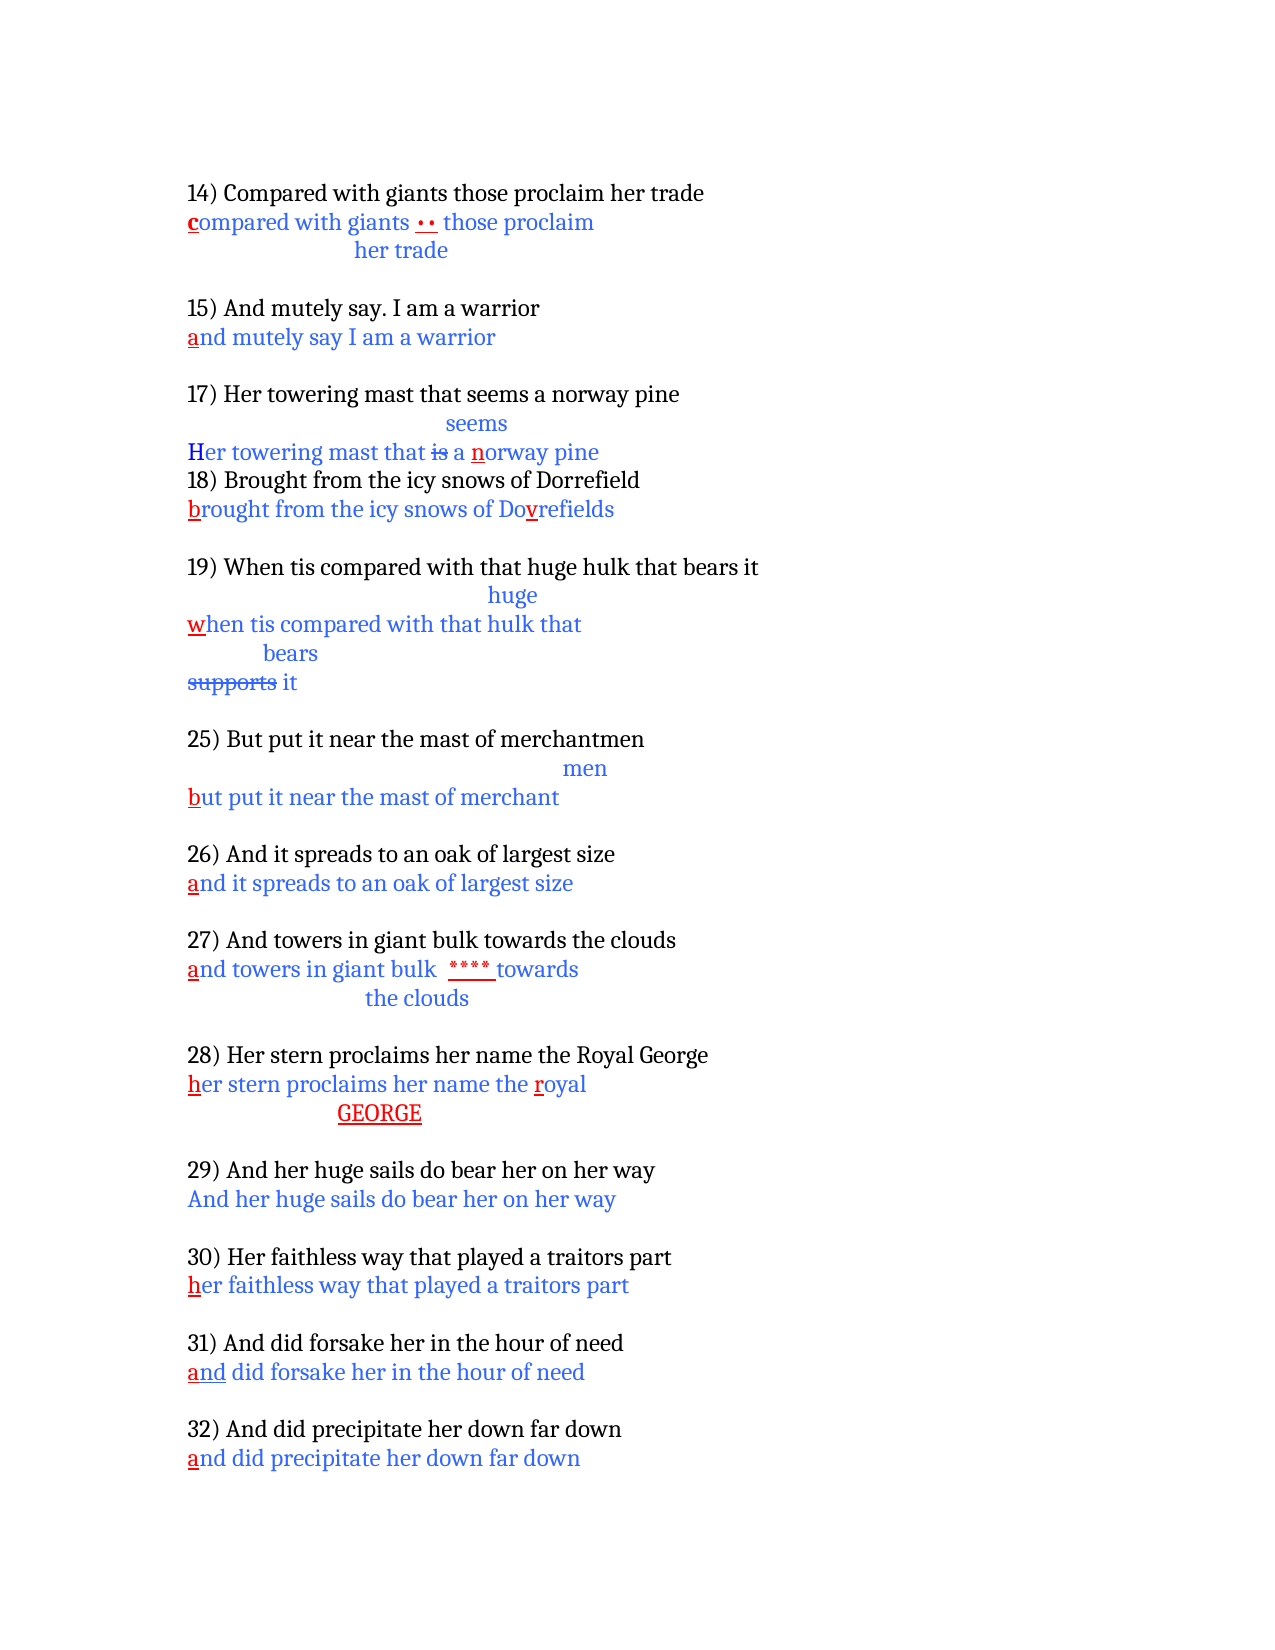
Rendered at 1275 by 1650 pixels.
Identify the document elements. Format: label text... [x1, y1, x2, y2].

text the clouds [187, 984, 1087, 1012]
text when tis compared with that hulk that [187, 610, 1087, 639]
text men [187, 754, 1087, 782]
text seems [187, 409, 1087, 437]
text her faithless way that played a traitors part [187, 1271, 1087, 1300]
text and towers in giant bulk **** towards [187, 955, 1087, 984]
text 31) And did forsake her in the hour of need [187, 1329, 1087, 1357]
text supports it [187, 667, 1087, 696]
text her trade [187, 236, 1087, 265]
text GEORGE [187, 1099, 1087, 1127]
text and it spreads to an oak of largest size [187, 869, 1087, 897]
text and did forsake her in the hour of need [187, 1357, 1087, 1386]
text 17) Her towering mast that seems a norway pine [187, 380, 1087, 409]
text 30) Her faithless way that played a traitors part [187, 1242, 1087, 1271]
text bears [187, 639, 1087, 667]
text 26) And it spreads to an oak of largest size [187, 840, 1087, 869]
text huge [187, 581, 1087, 610]
text Her towering mast that is a norway pine [187, 437, 1087, 466]
text 28) Her stern proclaims her name the Royal George [187, 1041, 1087, 1070]
text And her huge sails do bear her on her way [187, 1185, 1087, 1214]
text her stern proclaims her name the royal [187, 1070, 1087, 1099]
text 18) Brought from the icy snows of Dorrefield [187, 466, 1087, 495]
text 27) And towers in giant bulk towards the clouds [187, 926, 1087, 955]
text 25) But put it near the mast of merchantmen [187, 725, 1087, 754]
text and mutely say I am a warrior [187, 322, 1087, 351]
text 29) And her huge sails do bear her on her way [187, 1156, 1087, 1185]
text 32) And did precipitate her down far down [187, 1415, 1087, 1444]
text brought from the icy snows of Dovrefields [187, 495, 1087, 524]
text 14) Compared with giants those proclaim her trade [187, 179, 1087, 207]
text compared with giants •• those proclaim [187, 207, 1087, 236]
text but put it near the mast of merchant [187, 782, 1087, 811]
text and did precipitate her down far down [187, 1444, 1087, 1472]
text 19) When tis compared with that huge hulk that bears it [187, 552, 1087, 581]
text 15) And mutely say. I am a warrior [187, 294, 1087, 322]
